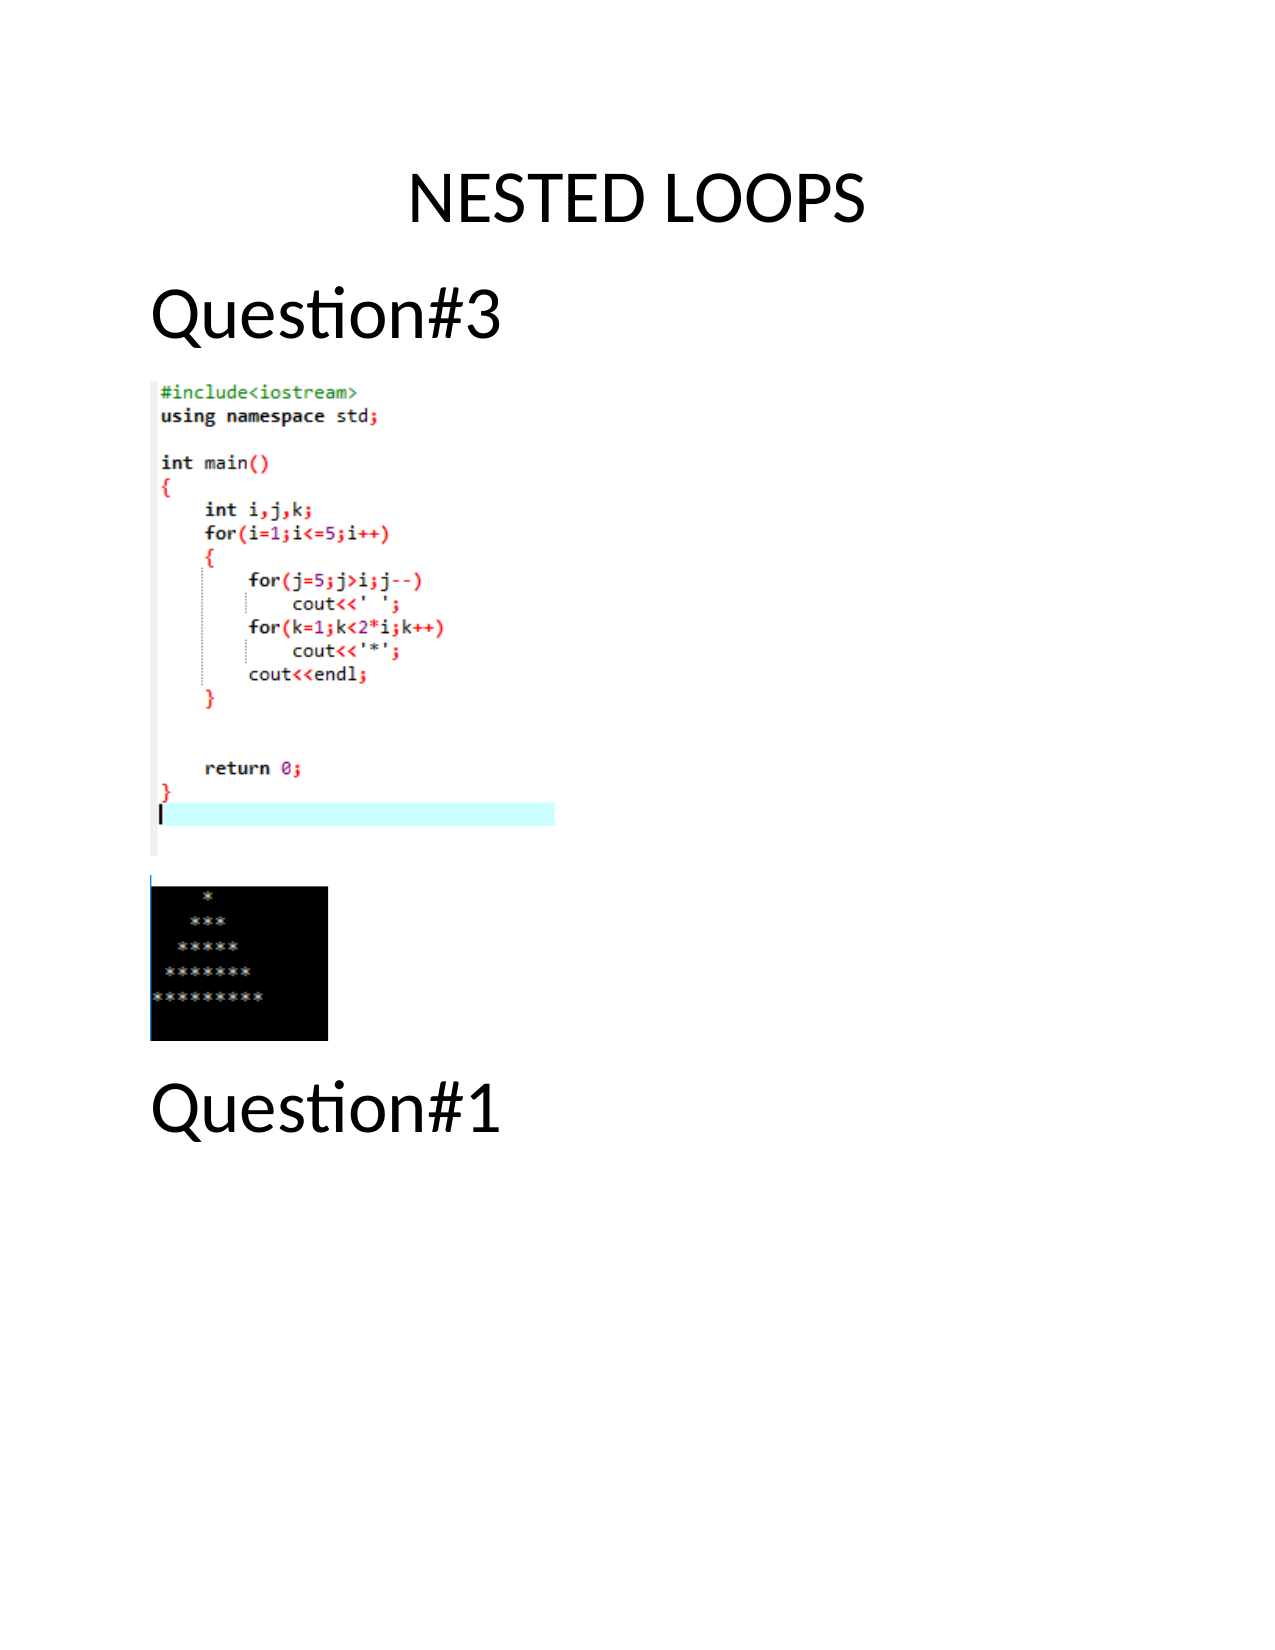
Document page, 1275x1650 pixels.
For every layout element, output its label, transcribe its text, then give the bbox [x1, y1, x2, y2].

picture [150, 875, 329, 1041]
text Question#3 [150, 266, 1125, 357]
picture [150, 381, 555, 856]
text Question#1 [150, 1059, 1125, 1151]
text NESTED LOOPS [150, 150, 1125, 242]
